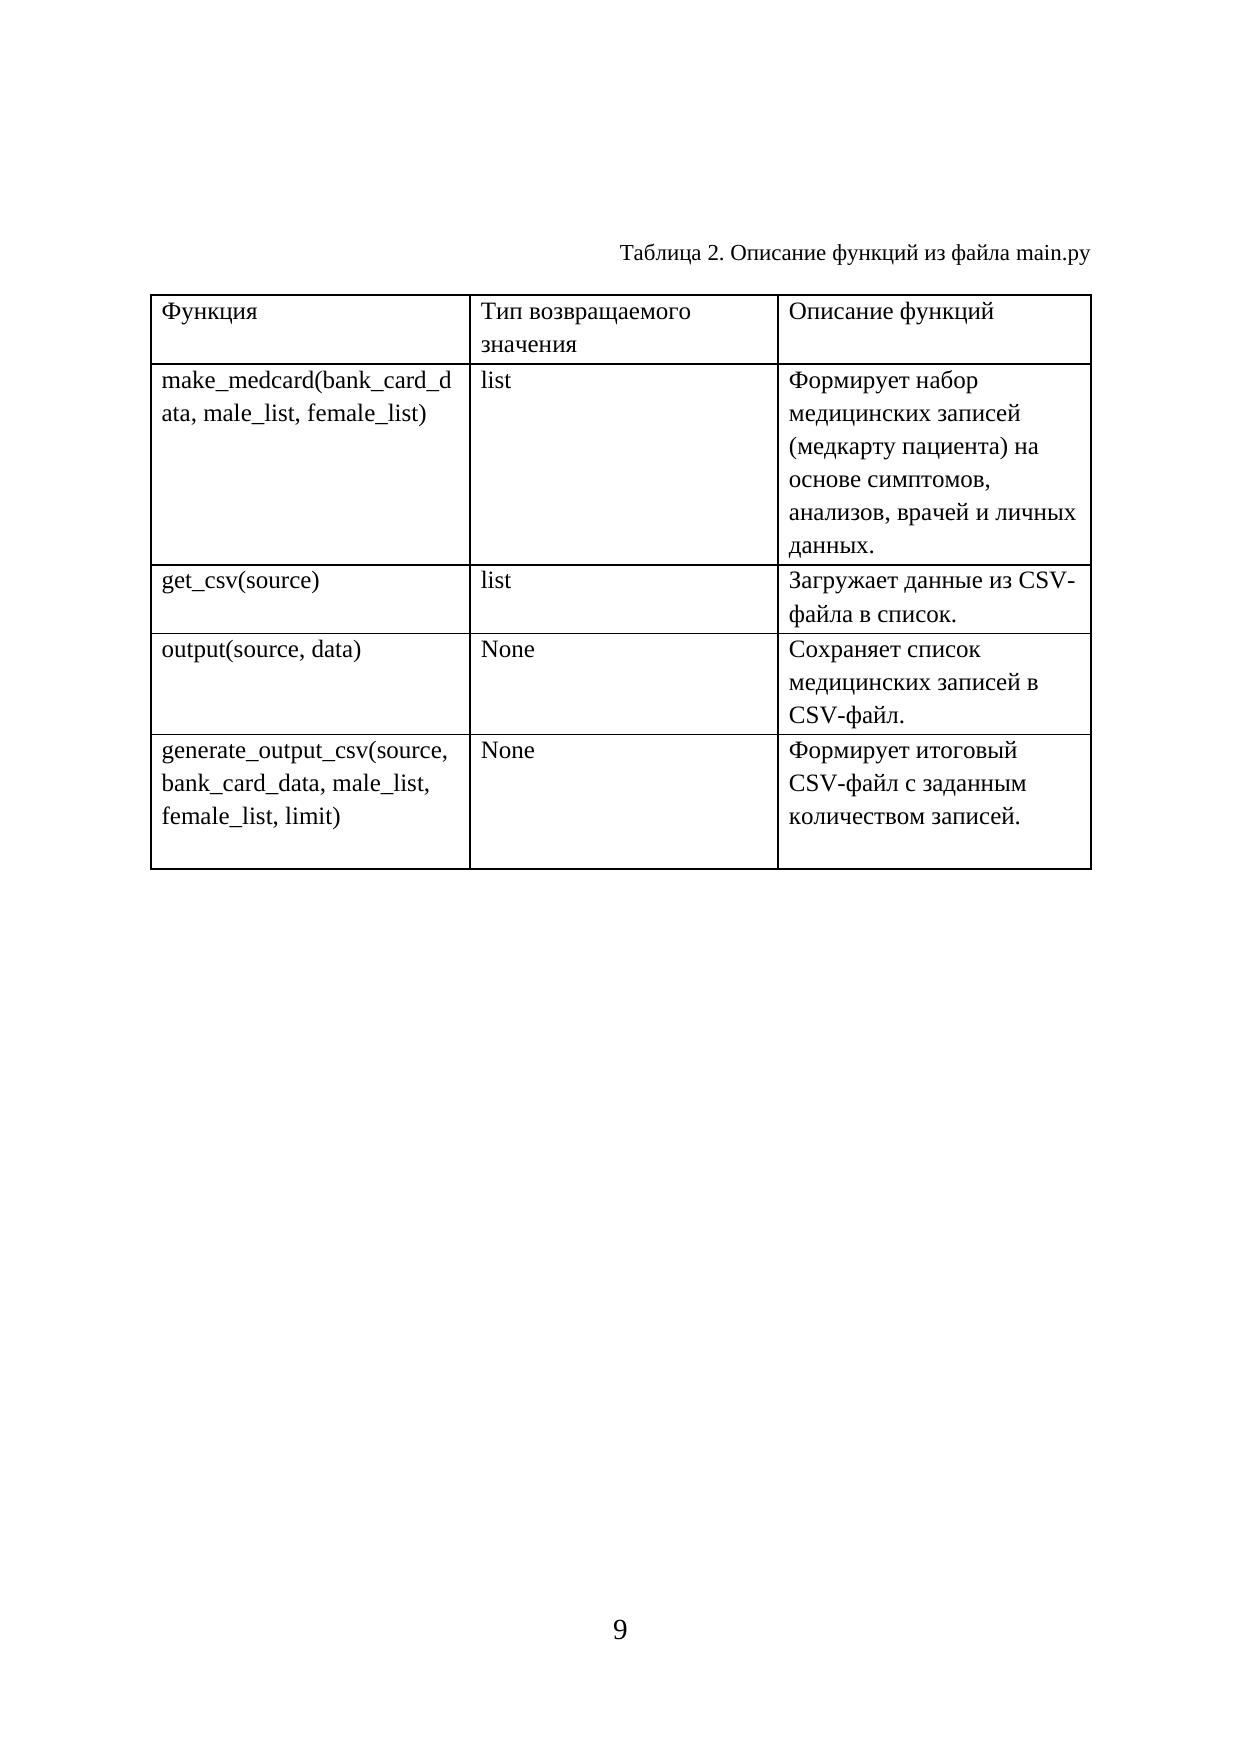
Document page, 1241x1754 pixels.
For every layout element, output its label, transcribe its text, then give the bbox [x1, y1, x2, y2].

text Таблица 2. Описание функций из файла main.py [150, 238, 1090, 265]
table_cell None [471, 735, 777, 867]
table_cell generate_output_csv(source, bank_card_data, male_list, female_list, limit) [152, 735, 469, 867]
table_cell list [471, 566, 777, 632]
table_cell Сохраняет список медицинских записей в CSV-файл. [779, 634, 1090, 734]
table_header Функция [152, 296, 469, 363]
table_cell None [471, 634, 777, 734]
table_cell get_csv(source) [152, 566, 469, 632]
table_cell make_medcard(bank_card_data, male_list, female_list) [152, 365, 469, 563]
table_cell list [471, 365, 777, 563]
table_header Описание функций [779, 296, 1090, 363]
table_cell Загружает данные из CSV-файла в список. [779, 566, 1090, 632]
table_cell Формирует набор медицинских записей (медкарту пациента) на основе симптомов, анализов, врачей и личных данных. [779, 365, 1090, 563]
table_header Тип возвращаемого значения [471, 296, 777, 363]
table_cell output(source, data) [152, 634, 469, 734]
table_cell Формирует итоговый CSV-файл с заданным количеством записей. [779, 735, 1090, 867]
